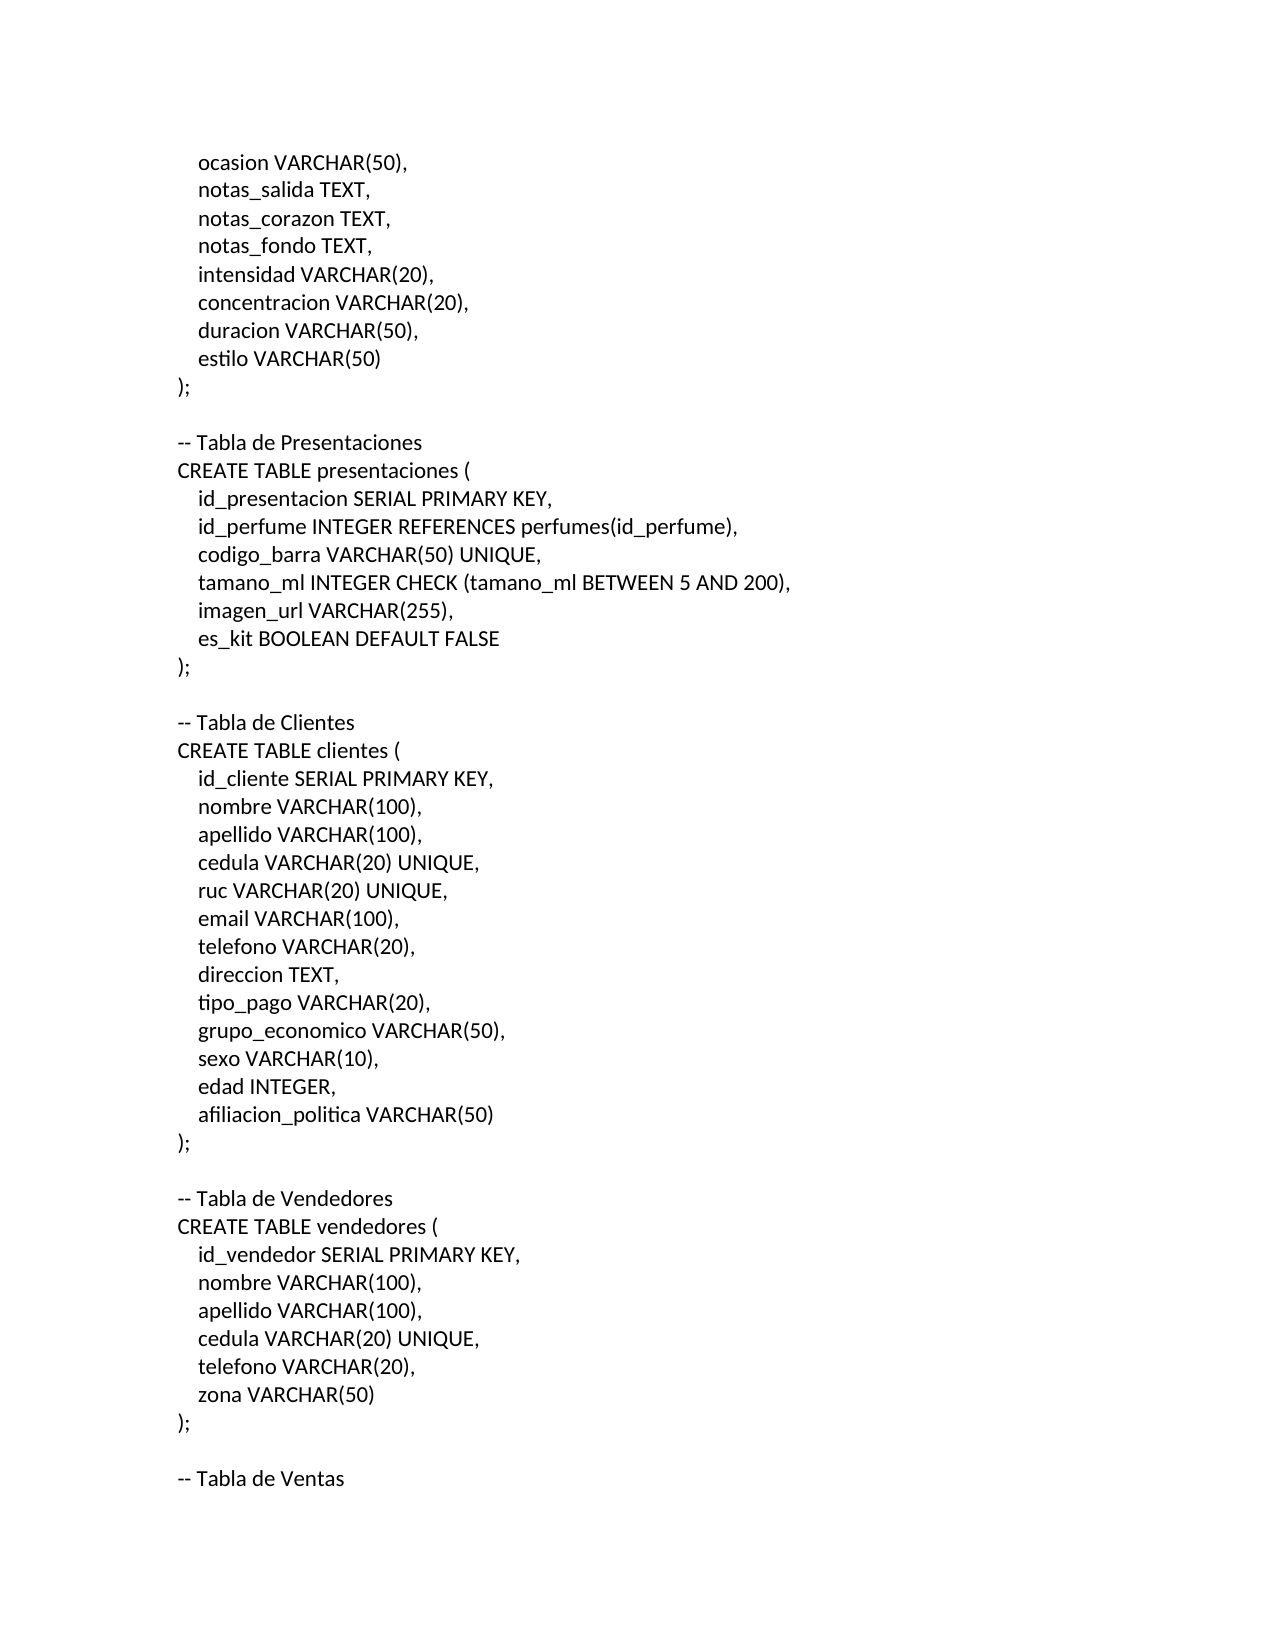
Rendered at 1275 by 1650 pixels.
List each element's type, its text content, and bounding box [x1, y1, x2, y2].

text estilo VARCHAR(50) [177, 344, 1098, 372]
text grupo_economico VARCHAR(50), [177, 1016, 1098, 1044]
text notas_corazon TEXT, [177, 204, 1098, 232]
text email VARCHAR(100), [177, 904, 1098, 932]
text -- Tabla de Clientes [177, 708, 1098, 736]
text nombre VARCHAR(100), [177, 792, 1098, 820]
text id_cliente SERIAL PRIMARY KEY, [177, 764, 1098, 792]
text intensidad VARCHAR(20), [177, 260, 1098, 288]
text cedula VARCHAR(20) UNIQUE, [177, 1324, 1098, 1352]
text tipo_pago VARCHAR(20), [177, 988, 1098, 1016]
text ); [177, 652, 1098, 680]
text ); [177, 1128, 1098, 1156]
text tamano_ml INTEGER CHECK (tamano_ml BETWEEN 5 AND 200), [177, 568, 1098, 596]
text codigo_barra VARCHAR(50) UNIQUE, [177, 540, 1098, 568]
text notas_salida TEXT, [177, 176, 1098, 204]
text imagen_url VARCHAR(255), [177, 596, 1098, 624]
text notas_fondo TEXT, [177, 232, 1098, 260]
text CREATE TABLE vendedores ( [177, 1212, 1098, 1240]
text apellido VARCHAR(100), [177, 1296, 1098, 1324]
text apellido VARCHAR(100), [177, 820, 1098, 848]
text direccion TEXT, [177, 960, 1098, 988]
text ruc VARCHAR(20) UNIQUE, [177, 876, 1098, 904]
text ); [177, 1408, 1098, 1437]
text nombre VARCHAR(100), [177, 1268, 1098, 1296]
text id_presentacion SERIAL PRIMARY KEY, [177, 484, 1098, 512]
text CREATE TABLE presentaciones ( [177, 456, 1098, 484]
text es_kit BOOLEAN DEFAULT FALSE [177, 624, 1098, 652]
text cedula VARCHAR(20) UNIQUE, [177, 848, 1098, 876]
text sexo VARCHAR(10), [177, 1044, 1098, 1072]
text id_perfume INTEGER REFERENCES perfumes(id_perfume), [177, 512, 1098, 540]
text id_vendedor SERIAL PRIMARY KEY, [177, 1240, 1098, 1268]
text -- Tabla de Presentaciones [177, 428, 1098, 456]
text telefono VARCHAR(20), [177, 1352, 1098, 1381]
text concentracion VARCHAR(20), [177, 288, 1098, 316]
text zona VARCHAR(50) [177, 1381, 1098, 1408]
text ocasion VARCHAR(50), [177, 148, 1098, 176]
text -- Tabla de Vendedores [177, 1184, 1098, 1212]
text ); [177, 372, 1098, 400]
text duracion VARCHAR(50), [177, 316, 1098, 344]
text -- Tabla de Ventas [177, 1464, 1098, 1493]
text afiliacion_politica VARCHAR(50) [177, 1100, 1098, 1128]
text CREATE TABLE clientes ( [177, 736, 1098, 764]
text telefono VARCHAR(20), [177, 932, 1098, 960]
text edad INTEGER, [177, 1072, 1098, 1100]
